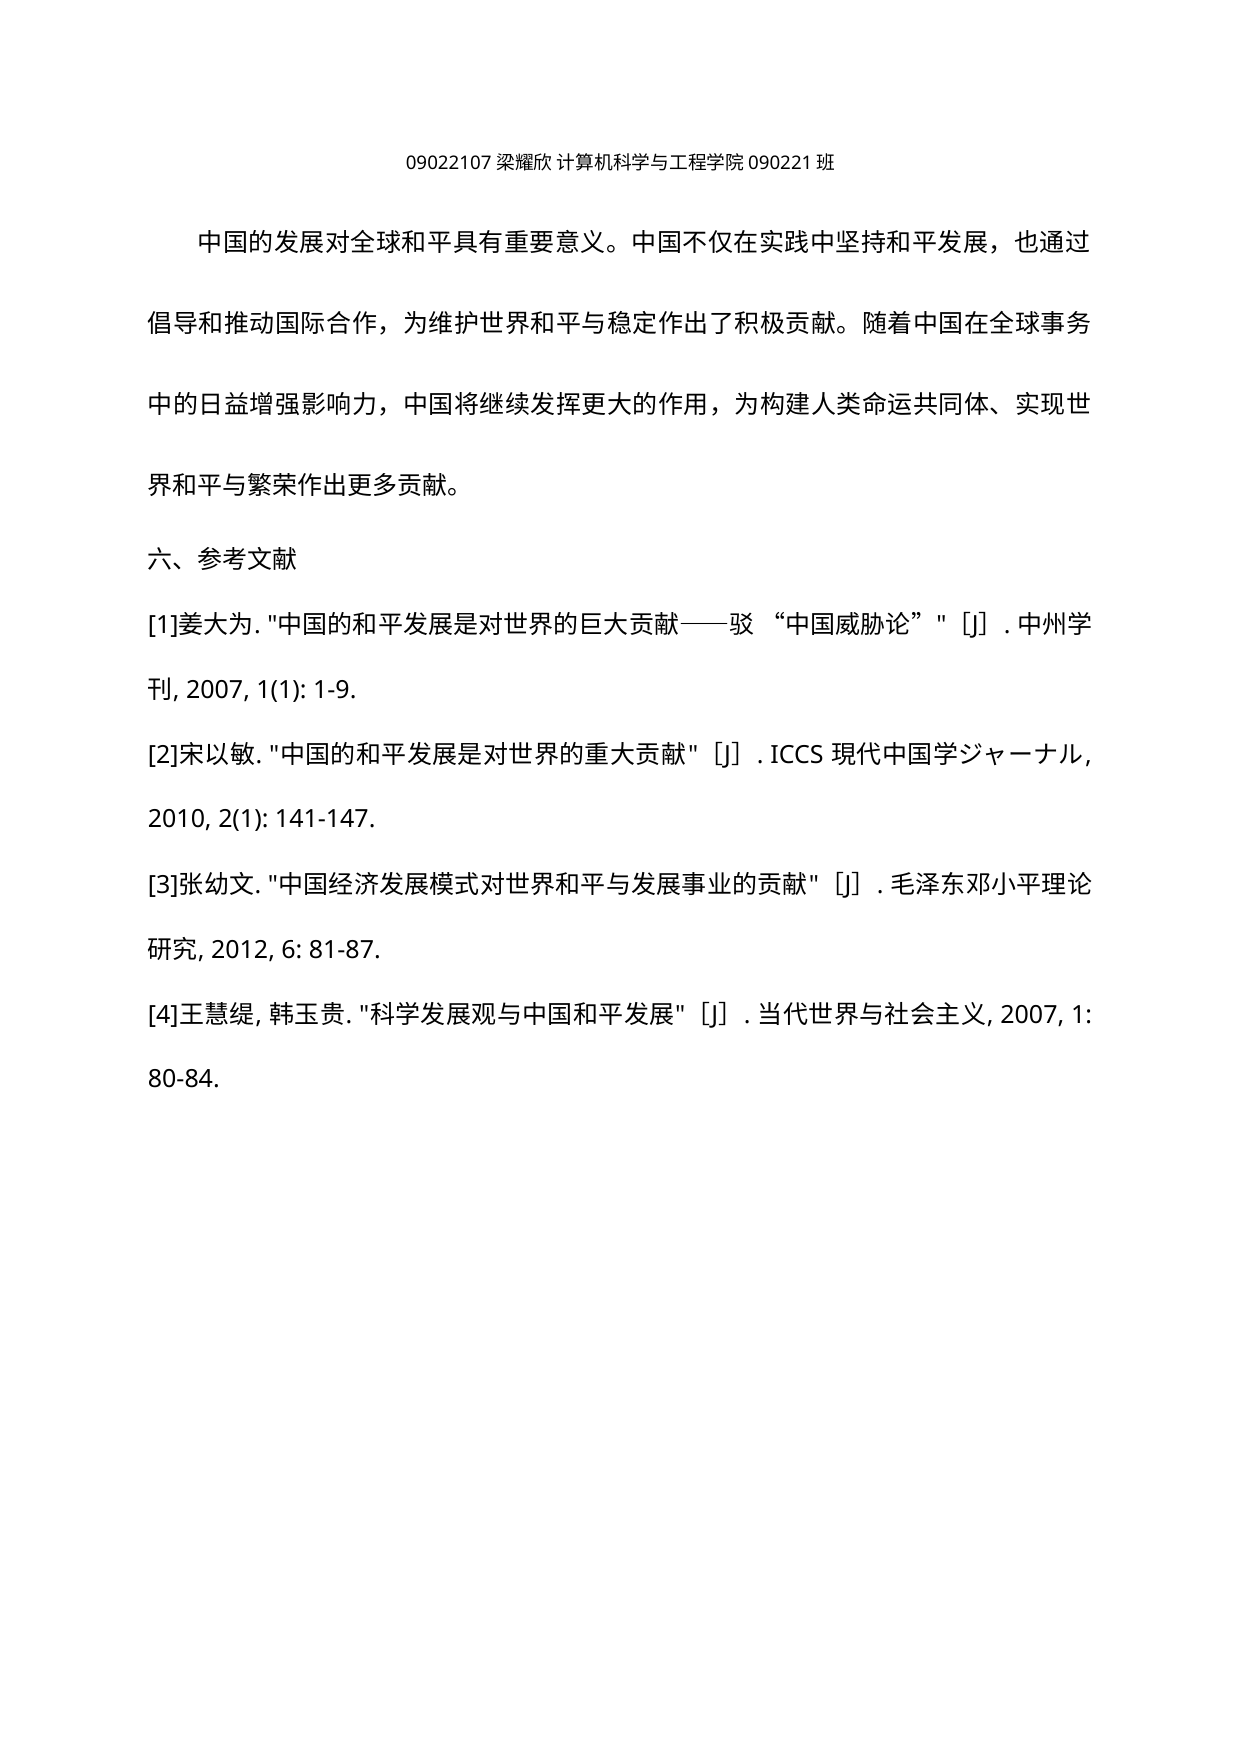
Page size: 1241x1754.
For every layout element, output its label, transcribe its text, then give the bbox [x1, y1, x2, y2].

text 中国的发展对全球和平具有重要意义。中国不仅在实践中坚持和平发展，也通过倡导和推动国际合作，为维护世界和平与稳定作出了积极贡献。随着中国在全球事务中的日益增强影响力，中国将继续发挥更大的作用，为构建人类命运共同体、实现世界和平与繁荣作出更多贡献。 [148, 208, 1092, 516]
text 六、参考文献 [148, 526, 1092, 591]
text [3]张幼文. "中国经济发展模式对世界和平与发展事业的贡献"［J］. 毛泽东邓小平理论研究, 2012, 6: 81-87. [148, 851, 1092, 981]
text [4]王慧缇, 韩玉贵. "科学发展观与中国和平发展"［J］. 当代世界与社会主义, 2007, 1: 80-84. [148, 981, 1092, 1111]
text [1]姜大为. "中国的和平发展是对世界的巨大贡献——驳 “中国威胁论”"［J］. 中州学刊, 2007, 1(1): 1-9. [148, 591, 1092, 721]
text [2]宋以敏. "中国的和平发展是对世界的重大贡献"［J］. ICCS 現代中国学ジャーナル, 2010, 2(1): 141-147. [148, 721, 1092, 851]
